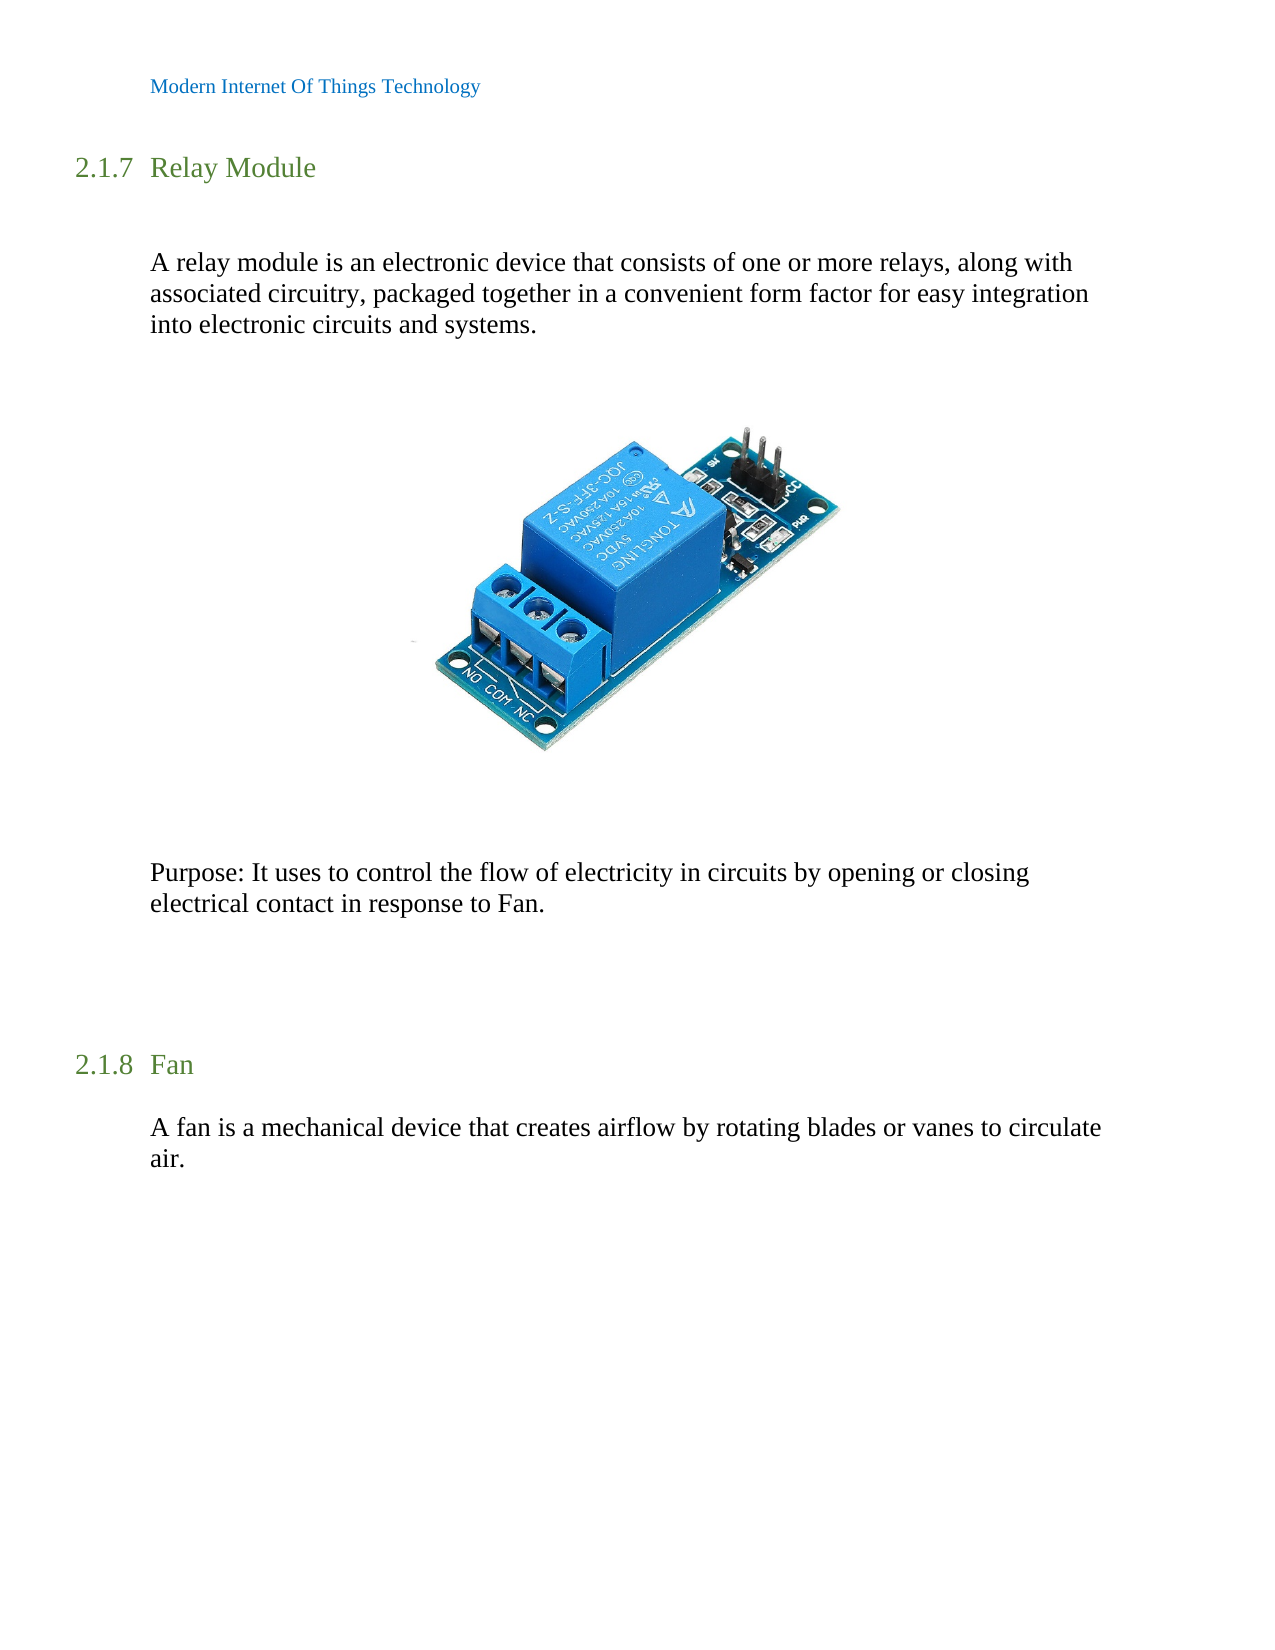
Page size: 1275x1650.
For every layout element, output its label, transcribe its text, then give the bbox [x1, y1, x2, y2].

text A relay module is an electronic device that consists of one or more relays, along with associated circuitry, packaged together in a convenient form factor for easy integration into electronic circuits and systems. [150, 246, 1125, 339]
text A fan is a mechanical device that creates airflow by rotating blades or vanes to circulate air. [150, 1111, 1125, 1174]
picture [410, 370, 865, 825]
subtitle Fan [75, 1047, 1125, 1080]
subtitle Relay Module [75, 150, 1125, 183]
text Purpose: It uses to control the flow of electricity in circuits by opening or closing electrical contact in response to Fan. [150, 856, 1125, 918]
